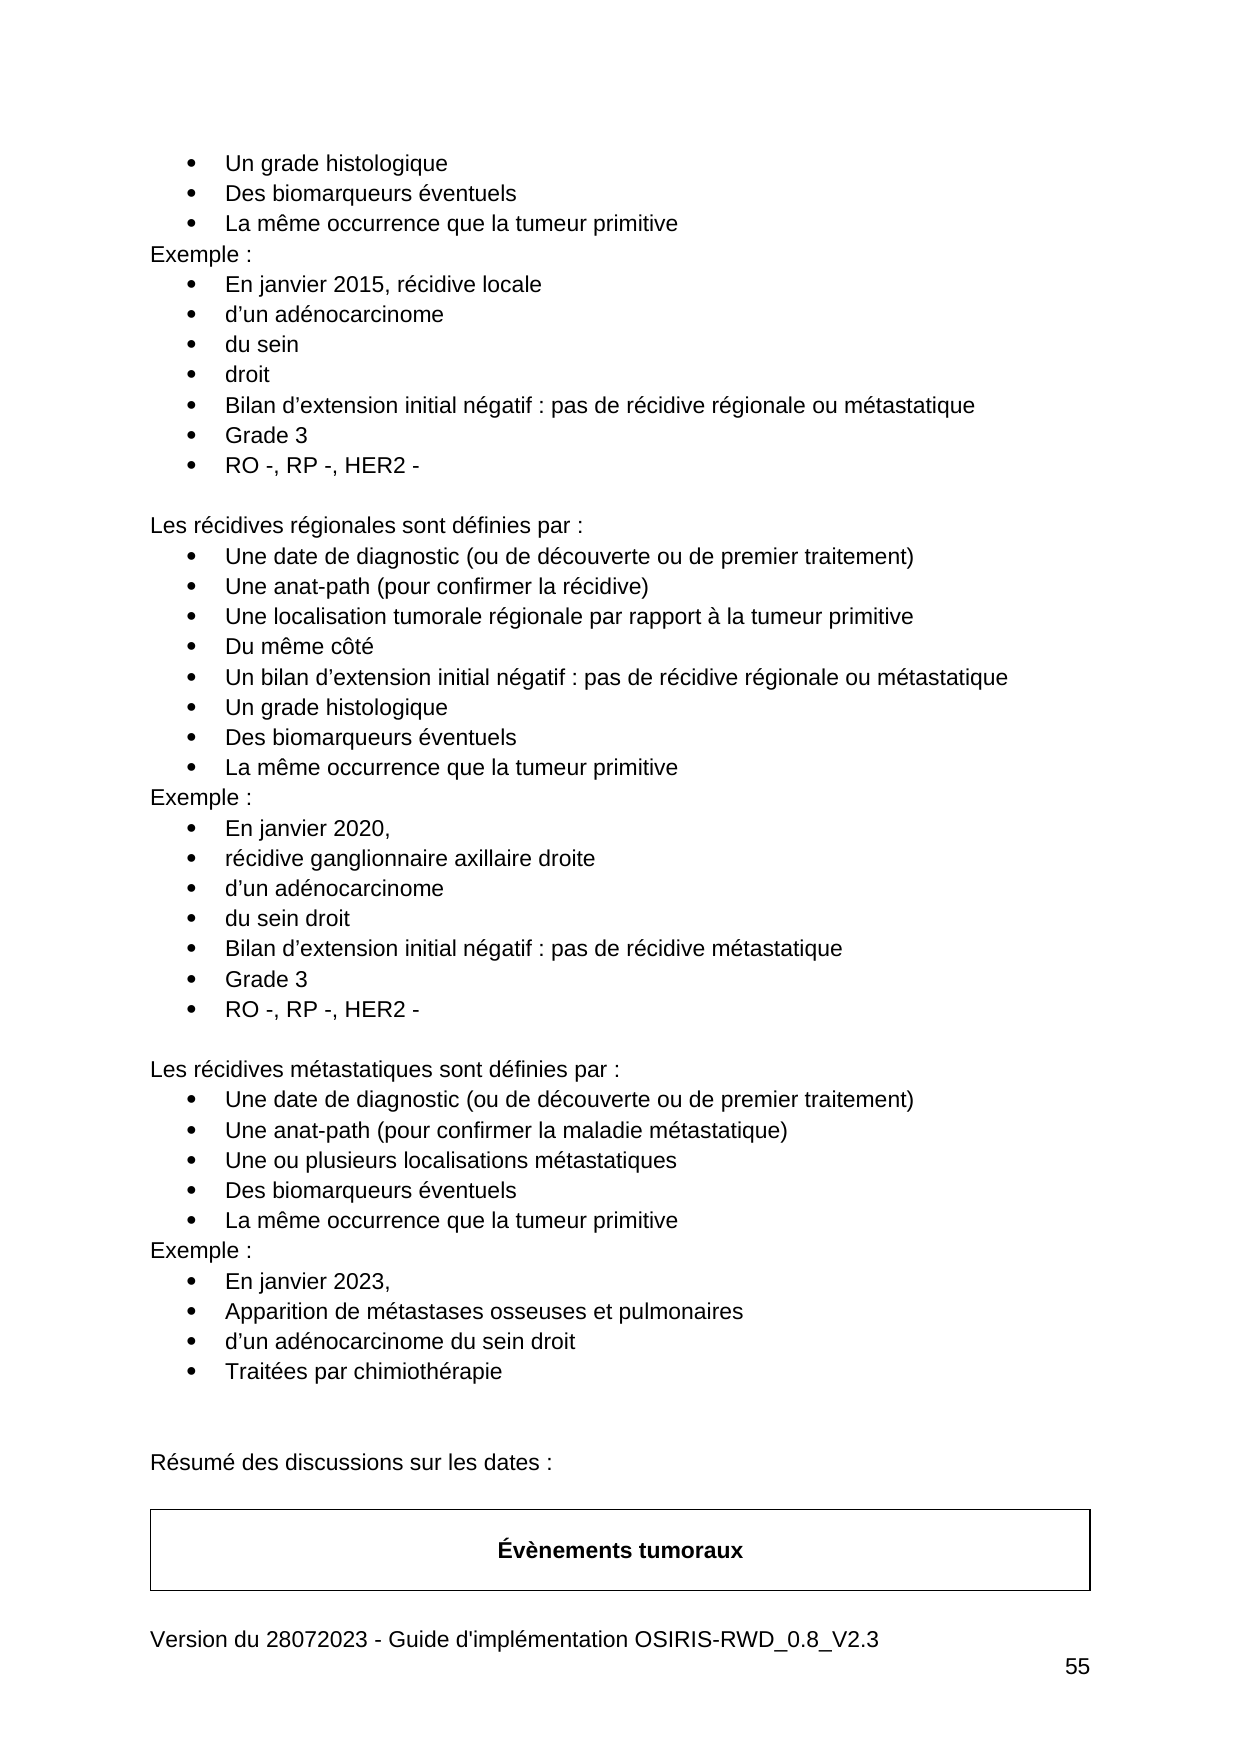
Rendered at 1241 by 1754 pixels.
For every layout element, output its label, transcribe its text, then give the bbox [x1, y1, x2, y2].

list d’un adénocarcinome du sein droit [187, 1328, 1090, 1354]
table_header Évènements tumoraux [151, 1510, 1089, 1589]
list Une ou plusieurs localisations métastatiques [187, 1147, 1090, 1173]
list RO -, RP -, HER2 - [187, 452, 1090, 478]
list Une date de diagnostic (ou de découverte ou de premier traitement) [187, 543, 1090, 569]
list RO -, RP -, HER2 - [187, 996, 1090, 1022]
list La même occurrence que la tumeur primitive [187, 754, 1090, 781]
list d’un adénocarcinome [187, 301, 1090, 327]
list droit [187, 361, 1090, 388]
list La même occurrence que la tumeur primitive [187, 1207, 1090, 1234]
list En janvier 2020, [187, 814, 1090, 841]
list Grade 3 [187, 422, 1090, 448]
list Un grade histologique [187, 694, 1090, 720]
list Une date de diagnostic (ou de découverte ou de premier traitement) [187, 1086, 1090, 1113]
list Du même côté [187, 633, 1090, 660]
list En janvier 2015, récidive locale [187, 271, 1090, 297]
list Un bilan d’extension initial négatif : pas de récidive régionale ou métastatique [187, 663, 1090, 690]
list Bilan d’extension initial négatif : pas de récidive métastatique [187, 935, 1090, 962]
list Apparition de métastases osseuses et pulmonaires [187, 1298, 1090, 1324]
list Une anat-path (pour confirmer la maladie métastatique) [187, 1117, 1090, 1143]
list Des biomarqueurs éventuels [187, 1177, 1090, 1203]
list Traitées par chimiothérapie [187, 1358, 1090, 1385]
list Grade 3 [187, 966, 1090, 992]
list Des biomarqueurs éventuels [187, 180, 1090, 207]
list récidive ganglionnaire axillaire droite [187, 845, 1090, 871]
text Exemple : [150, 1237, 1090, 1264]
list d’un adénocarcinome [187, 875, 1090, 901]
list du sein droit [187, 905, 1090, 932]
list En janvier 2023, [187, 1268, 1090, 1294]
list La même occurrence que la tumeur primitive [187, 210, 1090, 237]
list du sein [187, 331, 1090, 358]
text Les récidives régionales sont définies par : [150, 512, 1090, 539]
list Des biomarqueurs éventuels [187, 724, 1090, 750]
text Les récidives métastatiques sont définies par : [150, 1056, 1090, 1083]
text Résumé des discussions sur les dates : [150, 1449, 1090, 1475]
list Une localisation tumorale régionale par rapport à la tumeur primitive [187, 603, 1090, 629]
text Exemple : [150, 784, 1090, 811]
list Un grade histologique [187, 150, 1090, 176]
list Une anat-path (pour confirmer la récidive) [187, 573, 1090, 599]
list Bilan d’extension initial négatif : pas de récidive régionale ou métastatique [187, 392, 1090, 418]
text Exemple : [150, 241, 1090, 267]
